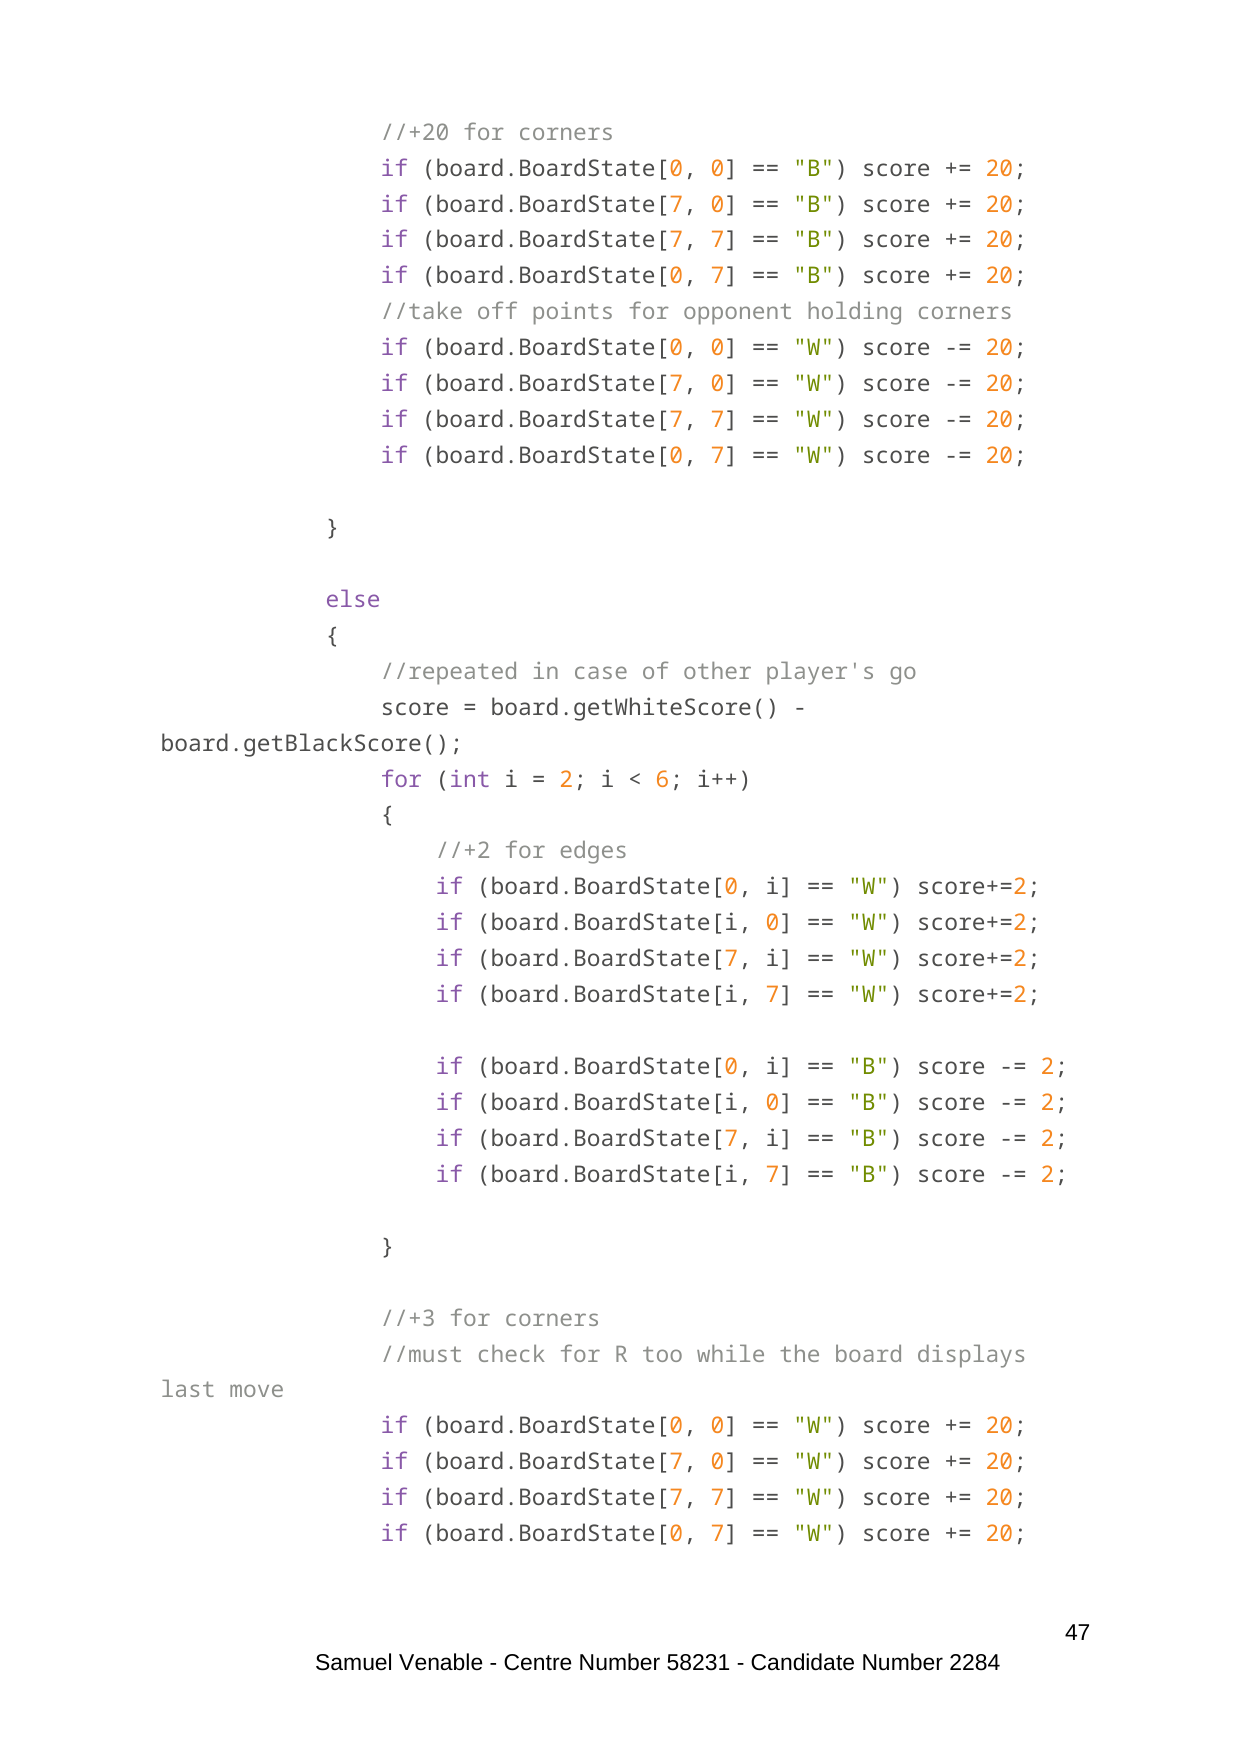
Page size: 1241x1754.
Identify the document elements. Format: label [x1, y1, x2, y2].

table_header [150, 105, 1090, 1559]
